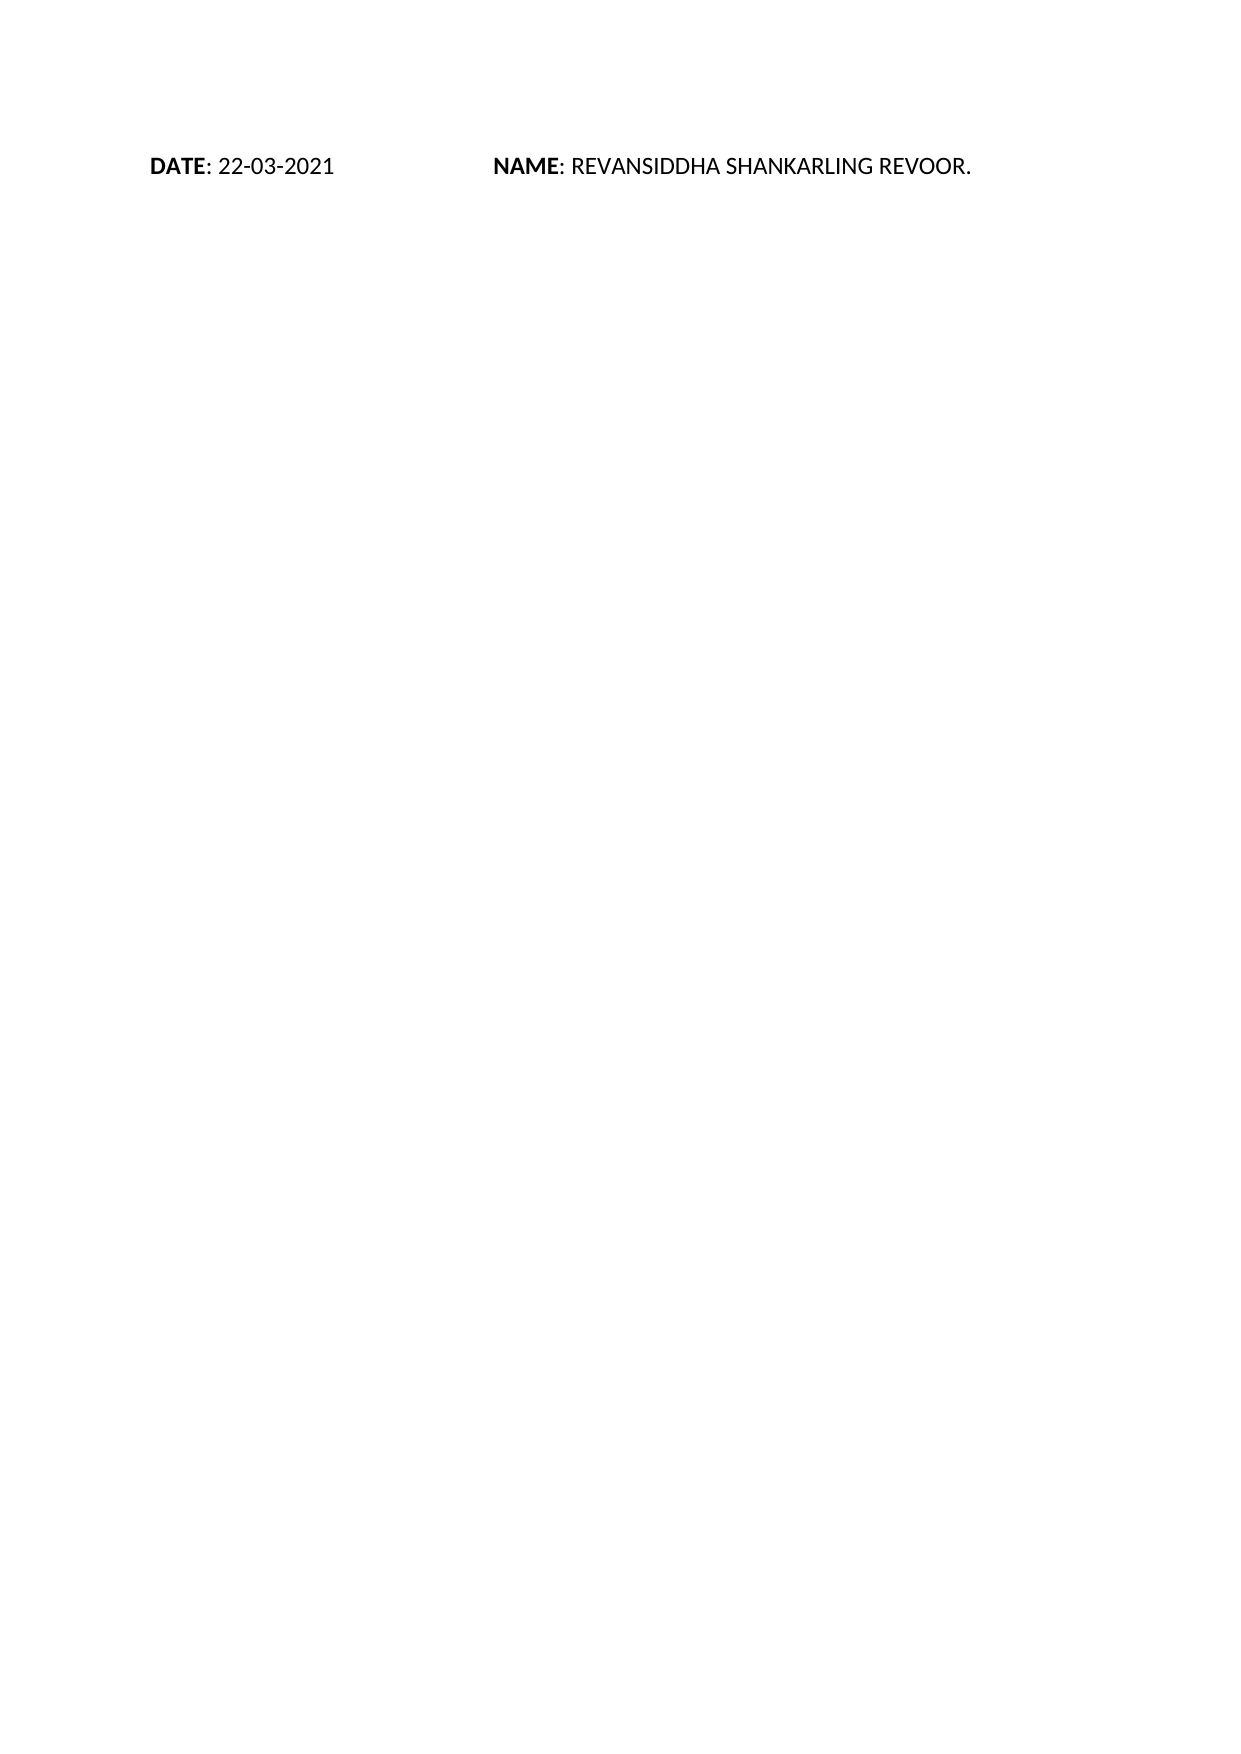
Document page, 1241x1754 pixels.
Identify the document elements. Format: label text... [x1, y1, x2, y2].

text DATE: 22-03-2021 NAME: REVANSIDDHA SHANKARLING REVOOR. [150, 150, 1090, 181]
